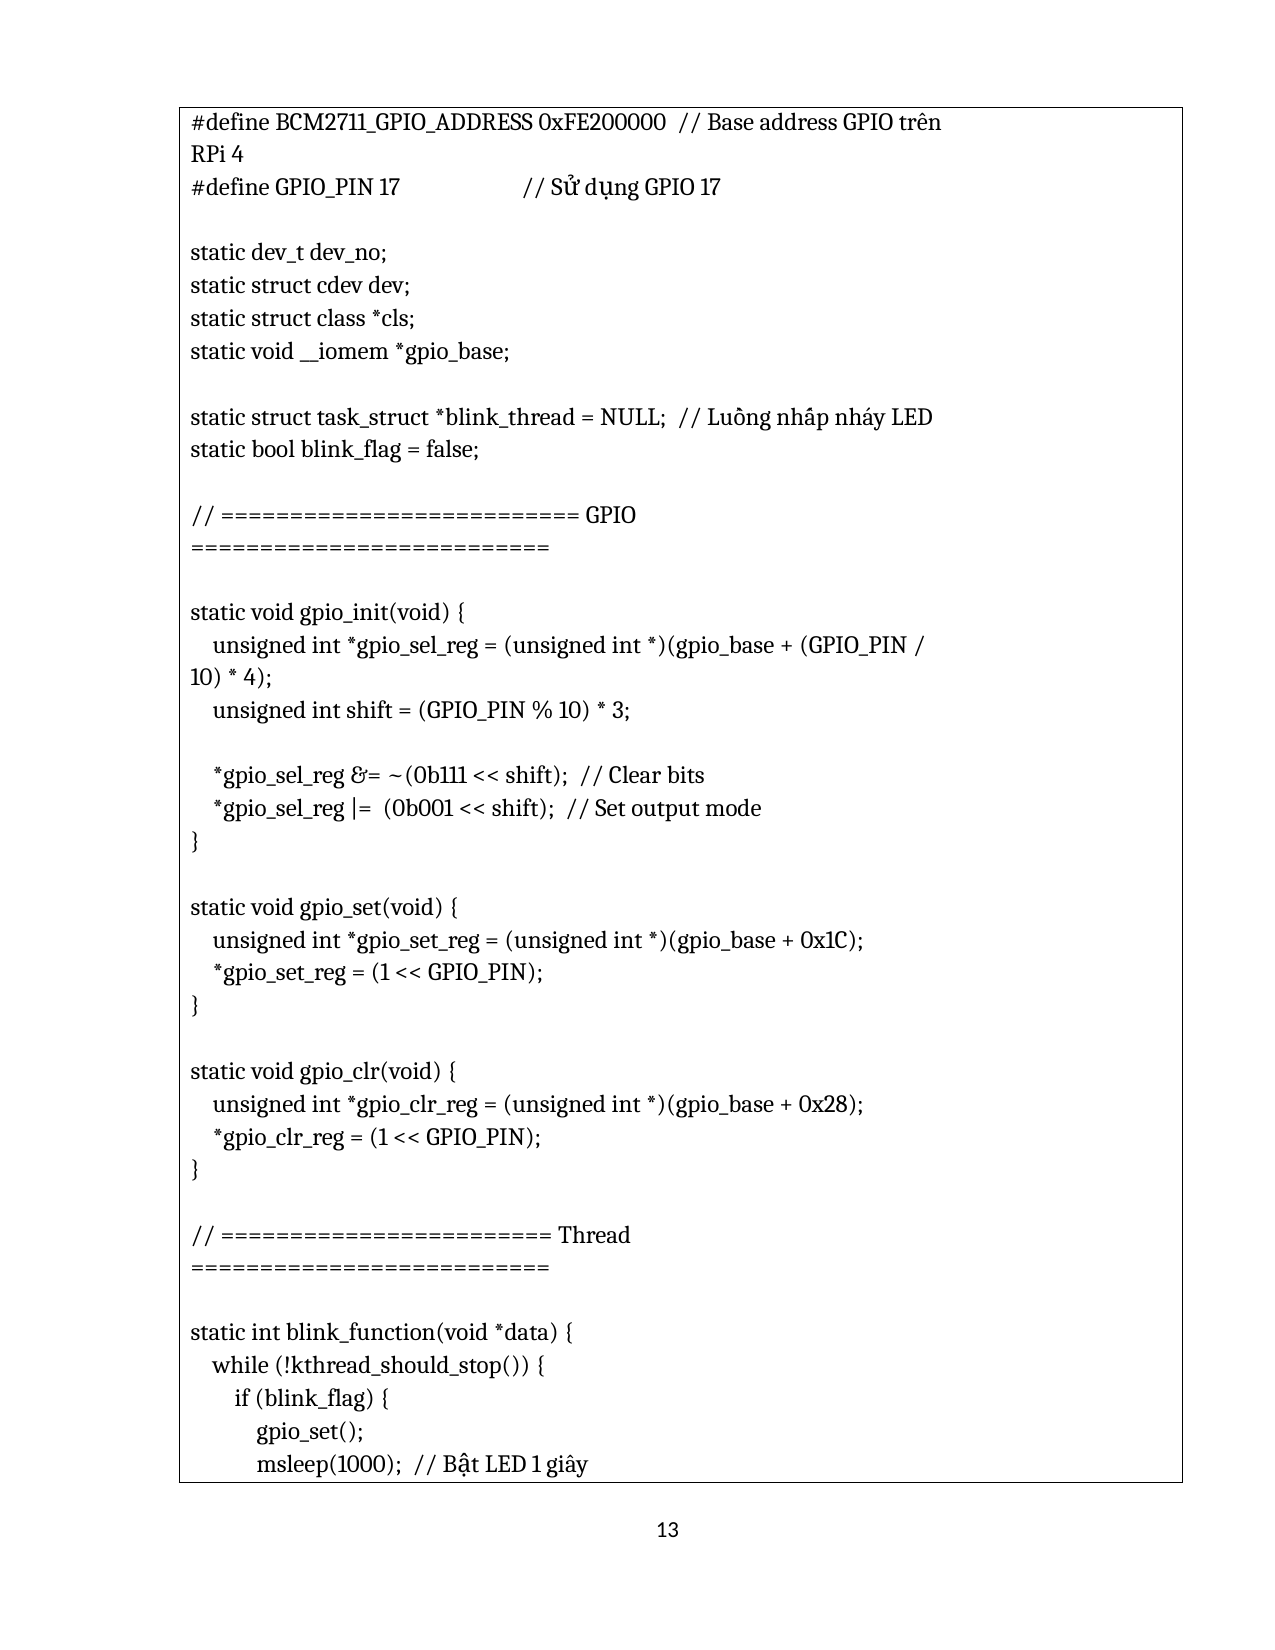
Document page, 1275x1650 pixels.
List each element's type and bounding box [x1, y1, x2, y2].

table_header [180, 108, 1182, 1482]
